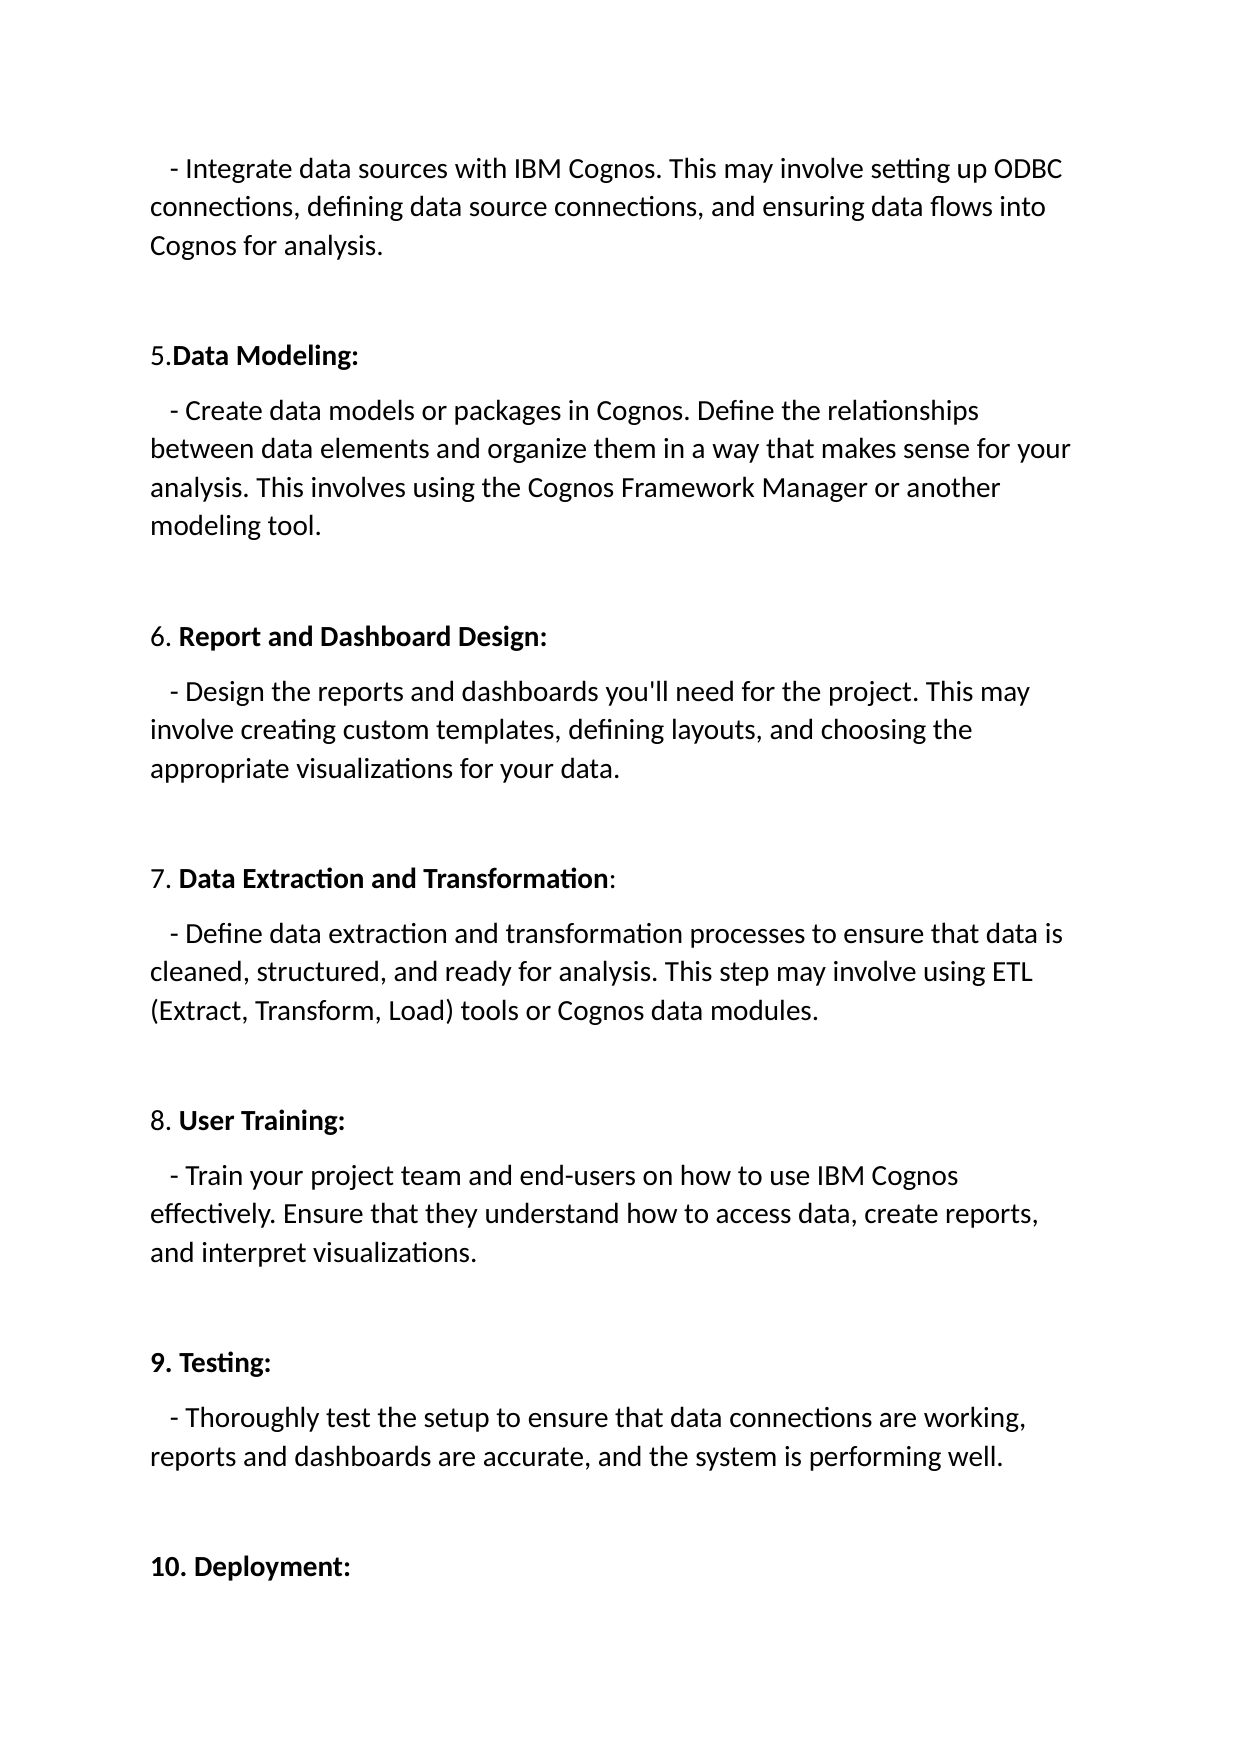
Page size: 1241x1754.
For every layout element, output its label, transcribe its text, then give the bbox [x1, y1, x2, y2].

text - Train your project team and end-users on how to use IBM Cognos effectively. Ensure that they understand how to access data, create reports, and interpret visualizations. [150, 1157, 1090, 1270]
text - Design the reports and dashboards you'll need for the project. This may involve creating custom templates, defining layouts, and choosing the appropriate visualizations for your data. [150, 673, 1090, 785]
text - Integrate data sources with IBM Cognos. This may involve setting up ODBC connections, defining data source connections, and ensuring data flows into Cognos for analysis. [150, 150, 1090, 262]
text - Thoroughly test the setup to ensure that data connections are working, reports and dashboards are accurate, and the system is performing well. [150, 1399, 1090, 1473]
text 9. Testing: [150, 1344, 1090, 1380]
text 6. Report and Dashboard Design: [150, 618, 1090, 653]
text - Define data extraction and transformation processes to ensure that data is cleaned, structured, and ready for analysis. This step may involve using ETL (Extract, Transform, Load) tools or Cognos data modules. [150, 915, 1090, 1027]
text 7. Data Extraction and Transformation: [150, 860, 1090, 896]
text 10. Deployment: [150, 1548, 1090, 1584]
text - Create data models or packages in Cognos. Define the relationships between data elements and organize them in a way that makes sense for your analysis. This involves using the Cognos Framework Manager or another modeling tool. [150, 392, 1090, 543]
text 8. User Training: [150, 1102, 1090, 1138]
text 5.Data Modeling: [150, 337, 1090, 373]
